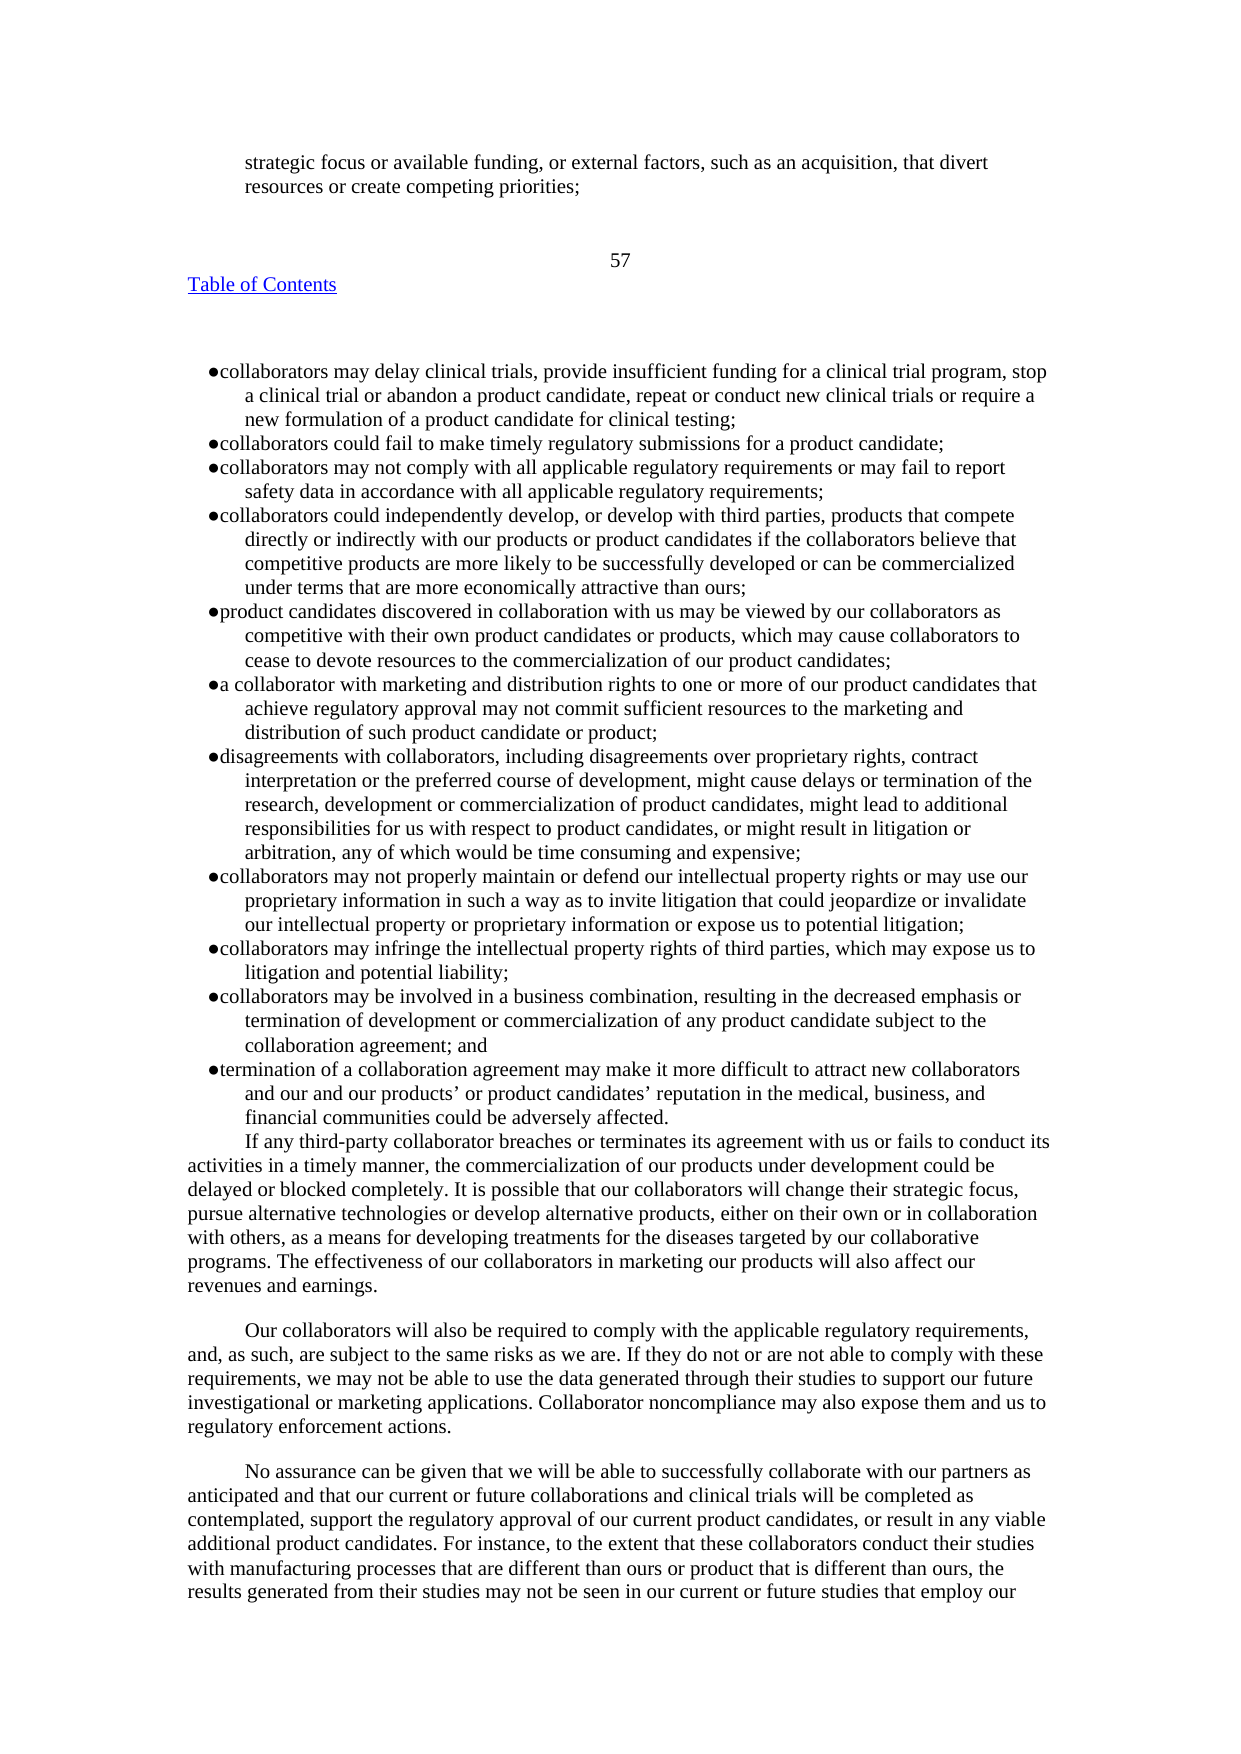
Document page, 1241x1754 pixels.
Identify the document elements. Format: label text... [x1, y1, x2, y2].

text ●collaborators may not properly maintain or defend our intellectual property rights or may use our proprietary information in such a way as to invite litigation that could jeopardize or invalidate our intellectual property or proprietary information or expose us to potential litigation; [207, 864, 1053, 936]
text ●termination of a collaboration agreement may make it more difficult to attract new collaborators and our and our products’ or product candidates’ reputation in the medical, business, and financial communities could be adversely affected. [207, 1057, 1053, 1129]
text Our collaborators will also be required to comply with the applicable regulatory requirements, and, as such, are subject to the same risks as we are. If they do not or are not able to comply with these requirements, we may not be able to use the data generated through their studies to support our future investigational or marketing applications. Collaborator noncompliance may also expose them and us to regulatory enforcement actions. [187, 1318, 1053, 1438]
text ●collaborators may be involved in a business combination, resulting in the decreased emphasis or termination of development or commercialization of any product candidate subject to the collaboration agreement; and [207, 984, 1053, 1057]
text ●collaborators may not comply with all applicable regulatory requirements or may fail to report safety data in accordance with all applicable regulatory requirements; [207, 455, 1053, 503]
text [207, 150, 1053, 198]
text ●product candidates discovered in collaboration with us may be viewed by our collaborators as competitive with their own product candidates or products, which may cause collaborators to cease to devote resources to the commercialization of our product candidates; [207, 599, 1053, 672]
text If any third-party collaborator breaches or terminates its agreement with us or fails to conduct its activities in a timely manner, the commercialization of our products under development could be delayed or blocked completely. It is possible that our collaborators will change their strategic focus, pursue alternative technologies or develop alternative products, either on their own or in collaboration with others, as a means for developing treatments for the diseases targeted by our collaborative programs. The effectiveness of our collaborators in marketing our products will also affect our revenues and earnings. [187, 1129, 1053, 1297]
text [187, 1459, 1053, 1603]
text ●collaborators may delay clinical trials, provide insufficient funding for a clinical trial program, stop a clinical trial or abandon a product candidate, repeat or conduct new clinical trials or require a new formulation of a product candidate for clinical testing; [207, 359, 1053, 431]
text ●a collaborator with marketing and distribution rights to one or more of our product candidates that achieve regulatory approval may not commit sufficient resources to the marketing and distribution of such product candidate or product; [207, 672, 1053, 744]
text ●disagreements with collaborators, including disagreements over proprietary rights, contract interpretation or the preferred course of development, might cause delays or termination of the research, development or commercialization of product candidates, might lead to additional responsibilities for us with respect to product candidates, or might result in litigation or arbitration, any of which would be time consuming and expensive; [207, 744, 1053, 864]
text ●collaborators could independently develop, or develop with third parties, products that compete directly or indirectly with our products or product candidates if the collaborators believe that competitive products are more likely to be successfully developed or can be commercialized under terms that are more economically attractive than ours; [207, 503, 1053, 599]
text 57 [187, 248, 1053, 272]
text ●collaborators could fail to make timely regulatory submissions for a product candidate; [207, 431, 1053, 455]
text ●collaborators may infringe the intellectual property rights of third parties, which may expose us to litigation and potential liability; [207, 936, 1053, 984]
text Table of Contents [187, 272, 1053, 296]
